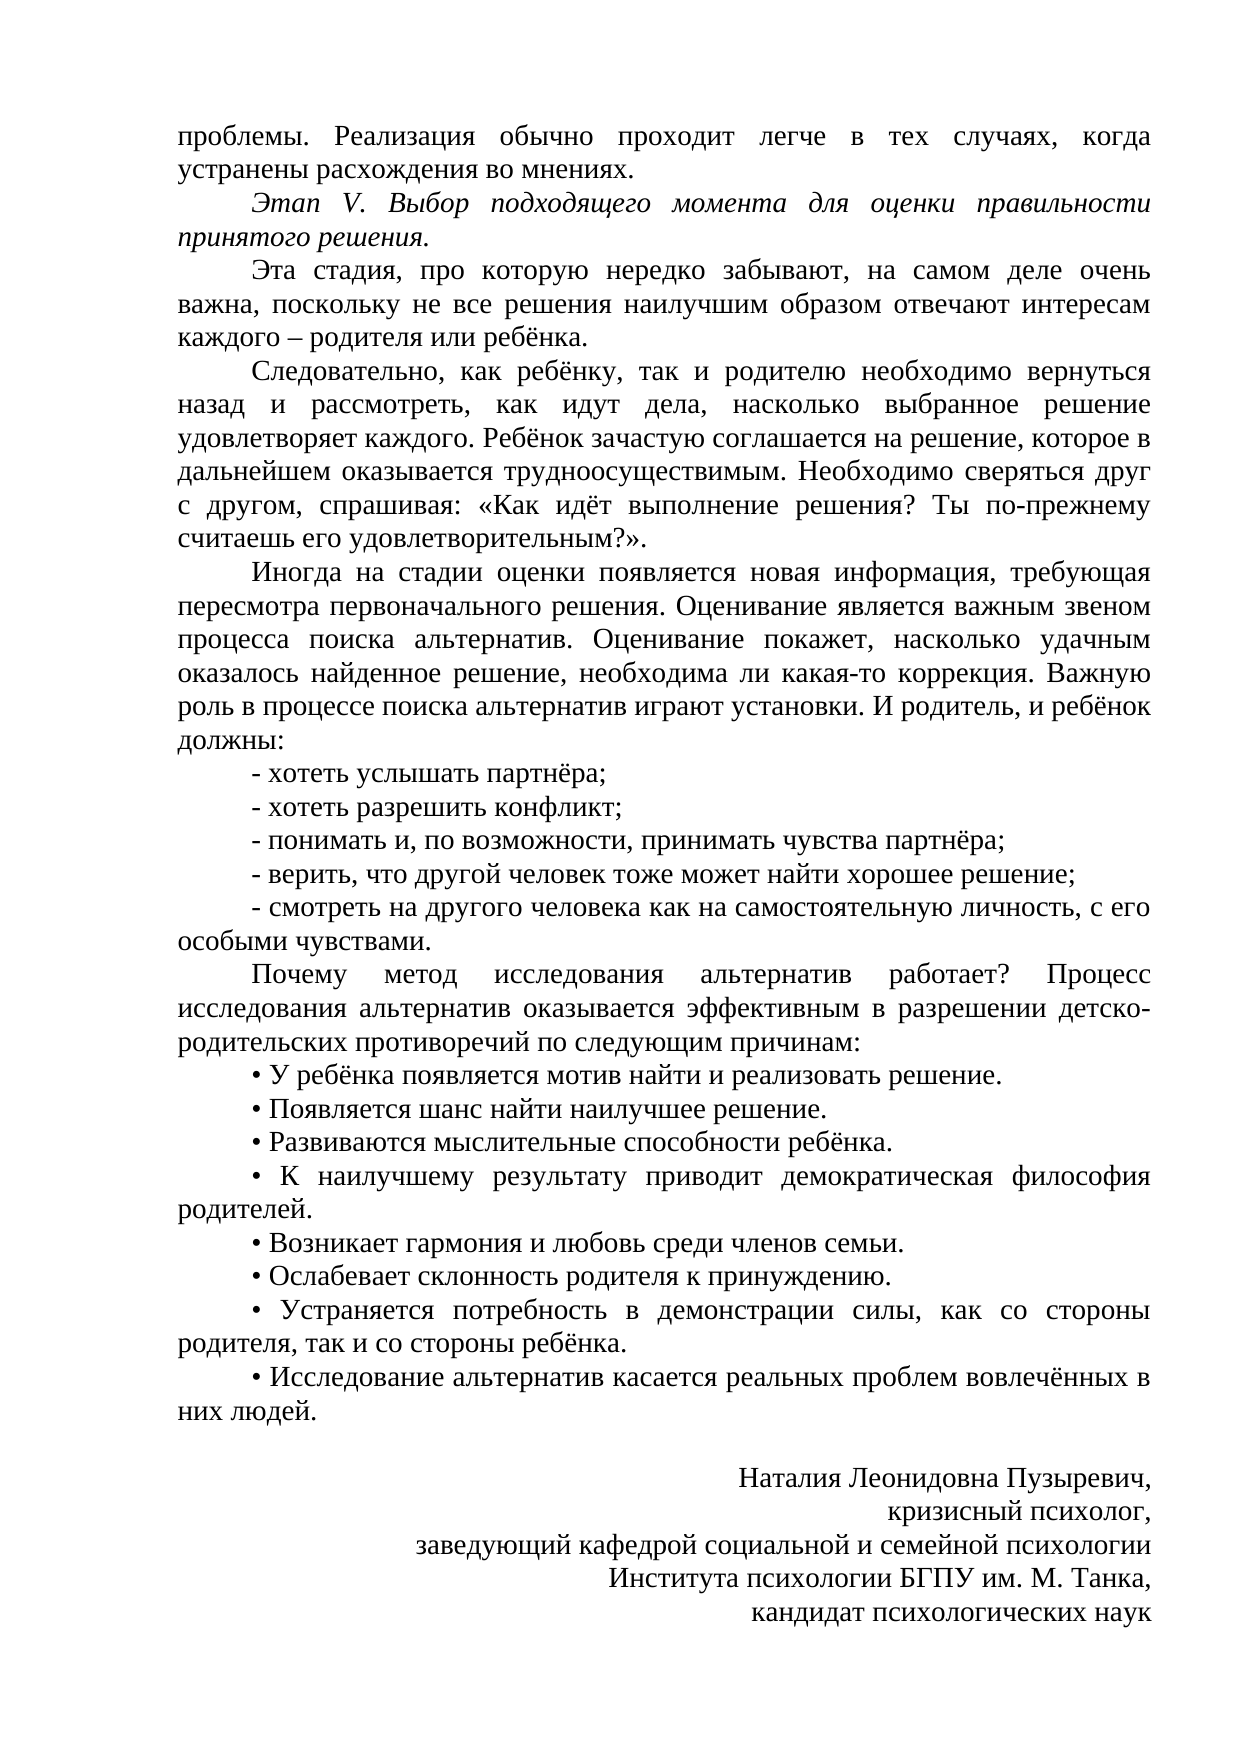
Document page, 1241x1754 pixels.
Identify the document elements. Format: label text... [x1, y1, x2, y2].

text • К наилучшему результату приводит демократическая философия родителей. [177, 1158, 1152, 1225]
text - верить, что другой человек тоже может найти хорошее решение; [177, 856, 1152, 889]
text • Возникает гармония и любовь среди членов семьи. [177, 1225, 1152, 1258]
text Следовательно, как ребёнку, так и родителю необходимо вернуться назад и рассмотреть, как идут дела, насколько выбранное решение удовлетворяет каждого. Ребёнок зачастую соглашается на решение, которое в дальнейшем оказывается трудноосуществимым. Необходимо сверяться друг с другом, спрашивая: «Как идёт выполнение решения? Ты по-прежнему считаешь его удовлетворительным?». [177, 353, 1152, 554]
text • Развиваются мыслительные способности ребёнка. [177, 1124, 1152, 1158]
text Почему метод исследования альтернатив работает? Процесс исследования альтернатив оказывается эффективным в разрешении детско-родительских противоречий по следующим причинам: [177, 957, 1152, 1057]
text • Устраняется потребность в демонстрации силы, как со стороны родителя, так и со стороны ребёнка. [177, 1292, 1152, 1359]
text - хотеть разрешить конфликт; [177, 789, 1152, 822]
text Института психологии БГПУ им. М. Танка, [177, 1560, 1152, 1594]
text Этап V. Выбор подходящего момента для оценки правильности принятого решения. [177, 185, 1152, 252]
text Наталия Леонидовна Пузыревич, [177, 1460, 1152, 1493]
text • Ослабевает склонность родителя к принуждению. [177, 1258, 1152, 1292]
text • Появляется шанс найти наилучшее решение. [177, 1091, 1152, 1124]
text кандидат психологических наук [177, 1594, 1152, 1627]
text - смотреть на другого человека как на самостоятельную личность, с его особыми чувствами. [177, 889, 1152, 957]
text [177, 118, 1152, 185]
text - понимать и, по возможности, принимать чувства партнёра; [177, 822, 1152, 856]
text Иногда на стадии оценки появляется новая информация, требующая пересмотра первоначального решения. Оценивание является важным звеном процесса поиска альтернатив. Оценивание покажет, насколько удачным оказалось найденное решение, необходима ли какая-то коррекция. Важную роль в процессе поиска альтернатив играют установки. И родитель, и ребёнок должны: [177, 554, 1152, 755]
text • Исследование альтернатив касается реальных проблем вовлечённых в них людей. [177, 1359, 1152, 1426]
text - хотеть услышать партнёра; [177, 755, 1152, 789]
text заведующий кафедрой социальной и семейной психологии [177, 1527, 1152, 1560]
text Эта стадия, про которую нередко забывают, на самом деле очень важна, поскольку не все решения наилучшим образом отвечают интересам каждого – родителя или ребёнка. [177, 252, 1152, 353]
text • У ребёнка появляется мотив найти и реализовать решение. [177, 1057, 1152, 1091]
text кризисный психолог, [177, 1493, 1152, 1527]
